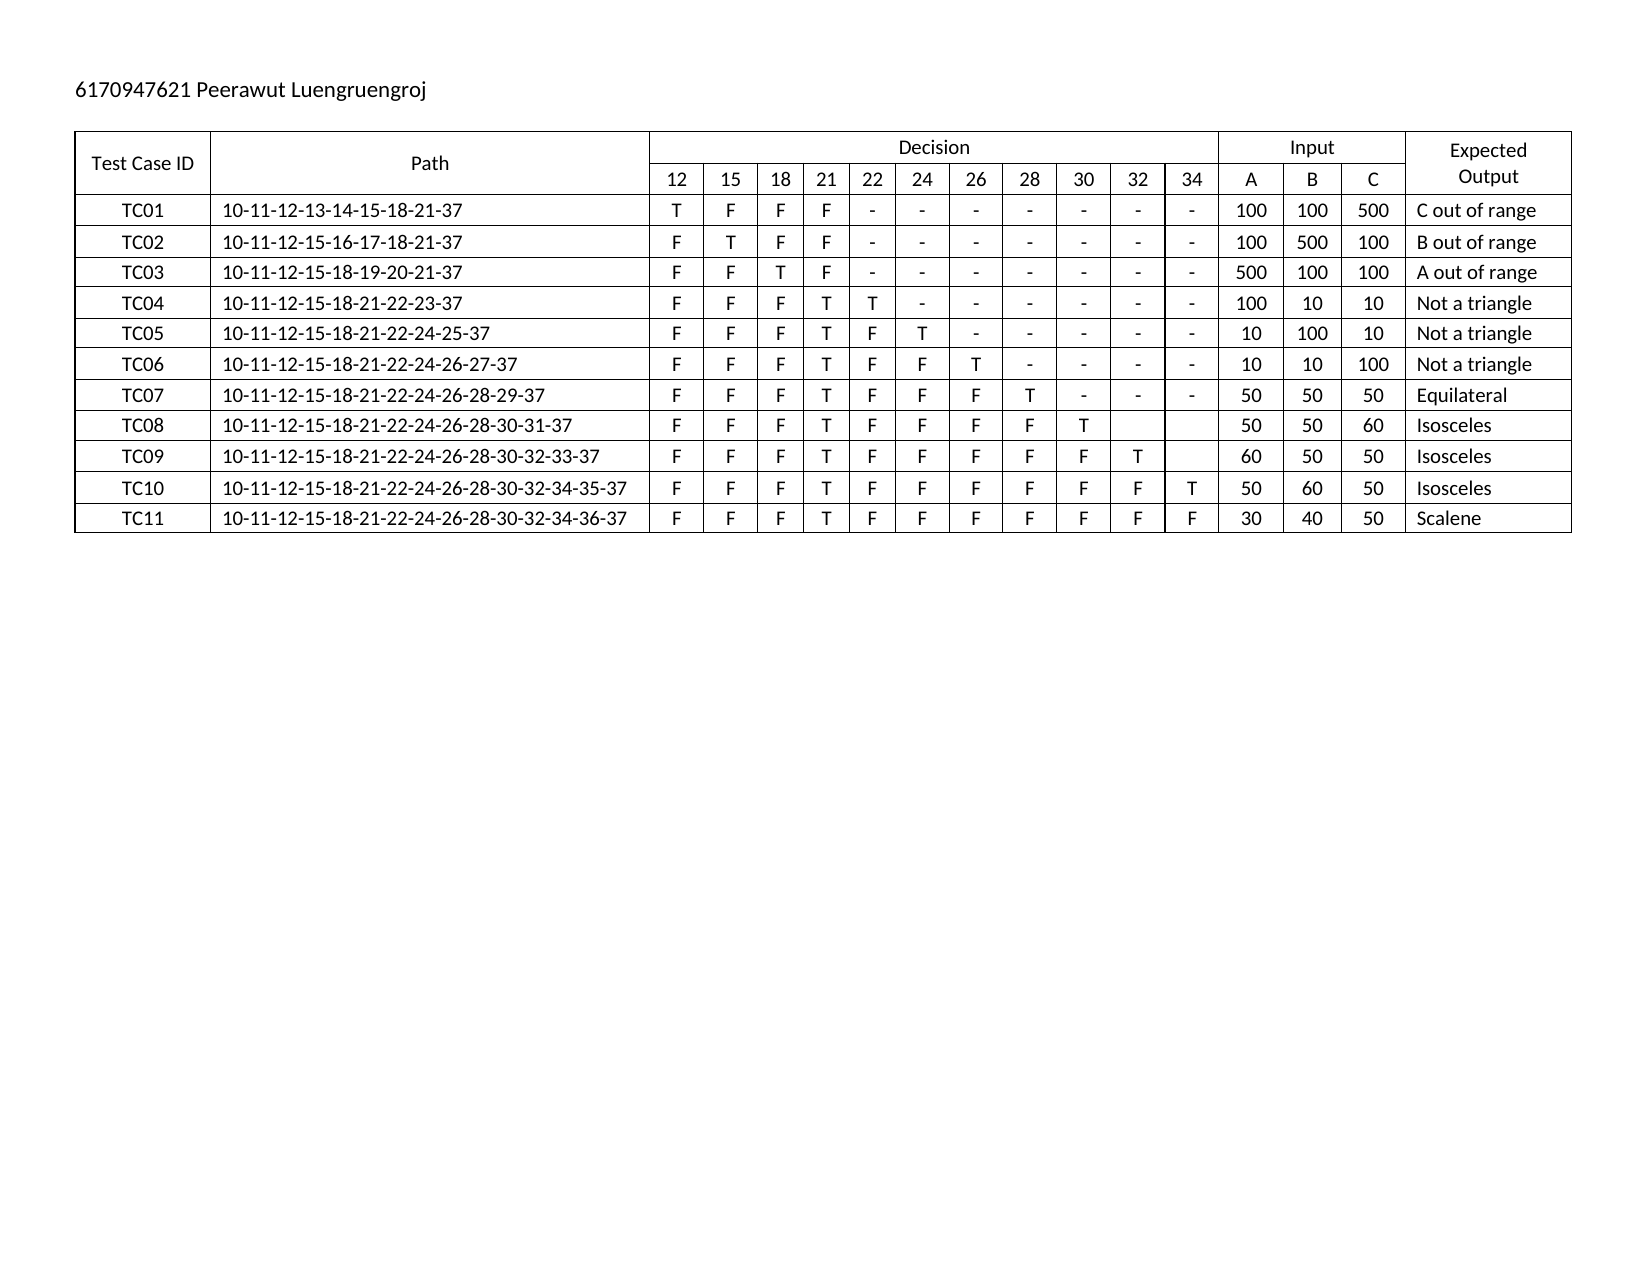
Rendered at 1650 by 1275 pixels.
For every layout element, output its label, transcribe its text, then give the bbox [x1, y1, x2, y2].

table_cell 10-11-12-15-18-21-22-24-25-37 [211, 319, 649, 347]
table_cell - [950, 258, 1002, 286]
table_cell F [896, 472, 949, 503]
table_cell TC02 [76, 226, 210, 257]
table_cell T [804, 441, 849, 471]
table_cell F [704, 472, 757, 503]
table_cell F [950, 380, 1002, 410]
table_cell - [1057, 380, 1110, 410]
table_cell - [1057, 287, 1110, 318]
table_cell T [704, 226, 757, 257]
table_cell TC01 [76, 195, 210, 225]
table_cell F [758, 195, 803, 225]
table_cell F [896, 504, 949, 532]
table_cell F [650, 504, 703, 532]
table_cell TC06 [76, 348, 210, 379]
table_cell F [896, 348, 949, 379]
table_cell 50 [1219, 380, 1283, 410]
table_cell 18 [758, 164, 803, 194]
table_cell F [650, 287, 703, 318]
table_cell F [650, 472, 703, 503]
table_cell F [950, 472, 1002, 503]
table_cell 40 [1284, 504, 1341, 532]
table_cell 100 [1342, 226, 1405, 257]
table_cell 15 [704, 164, 757, 194]
table_cell 30 [1219, 504, 1283, 532]
table_header Test Case ID [76, 132, 210, 194]
table_cell 10-11-12-15-18-21-22-24-26-28-29-37 [211, 380, 649, 410]
table_cell F [758, 380, 803, 410]
table_cell F [1111, 504, 1164, 532]
table_cell 28 [1003, 164, 1056, 194]
table_cell Isosceles [1406, 411, 1571, 440]
table_cell TC10 [76, 472, 210, 503]
table_cell - [1111, 287, 1164, 318]
table_cell - [1166, 319, 1218, 347]
table_cell F [850, 472, 895, 503]
table_cell F [650, 319, 703, 347]
table_cell F [950, 504, 1002, 532]
table_cell - [1166, 258, 1218, 286]
table_cell F [1003, 504, 1056, 532]
table_cell TC03 [76, 258, 210, 286]
table_cell F [704, 380, 757, 410]
table_cell TC09 [76, 441, 210, 471]
table_cell 500 [1219, 258, 1283, 286]
table_cell F [850, 319, 895, 347]
table_cell 10-11-12-15-18-19-20-21-37 [211, 258, 649, 286]
table_cell F [758, 348, 803, 379]
table_cell 22 [850, 164, 895, 194]
table_header Decision [650, 132, 1218, 162]
table_header Expected Output [1406, 132, 1571, 194]
table_cell 500 [1342, 195, 1405, 225]
table_cell 100 [1219, 195, 1283, 225]
table_cell A [1219, 164, 1283, 194]
table_cell F [758, 411, 803, 440]
table_cell 60 [1342, 411, 1405, 440]
table_cell - [1166, 287, 1218, 318]
table_cell - [1003, 348, 1056, 379]
table_cell - [1003, 226, 1056, 257]
table_cell F [1057, 441, 1110, 471]
table_cell 10-11-12-15-18-21-22-24-26-28-30-32-34-35-37 [211, 472, 649, 503]
table_cell 10 [1342, 287, 1405, 318]
table_cell 26 [950, 164, 1002, 194]
table_cell TC08 [76, 411, 210, 440]
table_cell - [1111, 380, 1164, 410]
table_cell 10-11-12-15-18-21-22-24-26-28-30-32-34-36-37 [211, 504, 649, 532]
table_cell 50 [1342, 380, 1405, 410]
table_cell 10 [1342, 319, 1405, 347]
table_cell F [804, 258, 849, 286]
table_cell TC11 [76, 504, 210, 532]
table_cell T [896, 319, 949, 347]
table_cell 50 [1284, 380, 1341, 410]
table_cell C out of range [1406, 195, 1571, 225]
table_cell B out of range [1406, 226, 1571, 257]
table_cell TC04 [76, 287, 210, 318]
table_cell - [1057, 319, 1110, 347]
table_cell F [1003, 411, 1056, 440]
table_cell TC05 [76, 319, 210, 347]
table_cell T [804, 287, 849, 318]
table_cell F [758, 441, 803, 471]
table_cell F [704, 319, 757, 347]
table_cell F [704, 411, 757, 440]
table_cell F [850, 504, 895, 532]
table_cell [1111, 411, 1164, 440]
table_cell - [850, 258, 895, 286]
table_cell T [804, 504, 849, 532]
table_cell F [1003, 472, 1056, 503]
table_cell 32 [1111, 164, 1164, 194]
table_cell 10-11-12-15-18-21-22-24-26-28-30-32-33-37 [211, 441, 649, 471]
table_cell T [804, 319, 849, 347]
table_cell T [804, 472, 849, 503]
table_cell F [650, 380, 703, 410]
table_cell Isosceles [1406, 441, 1571, 471]
table_cell F [896, 441, 949, 471]
table_cell - [950, 226, 1002, 257]
table_cell 21 [804, 164, 849, 194]
table_cell T [950, 348, 1002, 379]
table_cell 30 [1057, 164, 1110, 194]
table_cell F [704, 441, 757, 471]
table_cell - [1057, 258, 1110, 286]
table_cell 100 [1284, 195, 1341, 225]
table_cell F [896, 380, 949, 410]
table_cell 100 [1219, 226, 1283, 257]
table_cell F [804, 226, 849, 257]
table_cell T [804, 348, 849, 379]
table_cell - [1166, 226, 1218, 257]
table_cell F [758, 319, 803, 347]
table_cell F [758, 226, 803, 257]
table_cell T [804, 380, 849, 410]
table_cell T [650, 195, 703, 225]
table_cell Equilateral [1406, 380, 1571, 410]
table_header Input [1219, 132, 1405, 162]
table_cell - [1003, 195, 1056, 225]
table_cell F [950, 411, 1002, 440]
table_cell F [650, 258, 703, 286]
table_cell - [896, 195, 949, 225]
table_cell 50 [1342, 504, 1405, 532]
table_cell F [650, 348, 703, 379]
table_cell 50 [1342, 472, 1405, 503]
table_cell - [1057, 195, 1110, 225]
table_cell 50 [1219, 411, 1283, 440]
table_cell T [804, 411, 849, 440]
table_cell 10 [1284, 348, 1341, 379]
table_cell - [1057, 226, 1110, 257]
table_cell 60 [1284, 472, 1341, 503]
table_cell - [1111, 348, 1164, 379]
table_cell 100 [1342, 348, 1405, 379]
table_cell 10 [1284, 287, 1341, 318]
table_header Path [211, 132, 649, 194]
table_cell F [758, 472, 803, 503]
table_cell F [950, 441, 1002, 471]
table_cell - [950, 319, 1002, 347]
table_cell - [850, 195, 895, 225]
table_cell F [850, 348, 895, 379]
table_cell F [1057, 472, 1110, 503]
table_cell - [1166, 380, 1218, 410]
table_cell A out of range [1406, 258, 1571, 286]
table_cell F [850, 411, 895, 440]
table_cell T [758, 258, 803, 286]
table_cell T [850, 287, 895, 318]
table_cell 10-11-12-15-18-21-22-24-26-27-37 [211, 348, 649, 379]
table_cell F [650, 441, 703, 471]
table_cell F [704, 504, 757, 532]
table_cell 10-11-12-15-18-21-22-24-26-28-30-31-37 [211, 411, 649, 440]
table_cell - [1111, 195, 1164, 225]
table_cell F [896, 411, 949, 440]
table_cell F [650, 226, 703, 257]
table_cell 500 [1284, 226, 1341, 257]
table_cell F [758, 287, 803, 318]
table_cell 10-11-12-15-16-17-18-21-37 [211, 226, 649, 257]
table_cell 10 [1219, 319, 1283, 347]
table_cell 10-11-12-15-18-21-22-23-37 [211, 287, 649, 318]
table_cell 12 [650, 164, 703, 194]
table_cell - [1003, 287, 1056, 318]
table_cell 60 [1219, 441, 1283, 471]
table_cell - [1166, 195, 1218, 225]
table_cell T [1003, 380, 1056, 410]
table_cell [1166, 441, 1218, 471]
table_cell F [758, 504, 803, 532]
table_cell - [1003, 319, 1056, 347]
table_cell 50 [1219, 472, 1283, 503]
table_cell 50 [1284, 411, 1341, 440]
table_cell Isosceles [1406, 472, 1571, 503]
table_cell F [804, 195, 849, 225]
table_cell F [1166, 504, 1218, 532]
table_cell Not a triangle [1406, 287, 1571, 318]
table_cell C [1342, 164, 1405, 194]
table_cell B [1284, 164, 1341, 194]
table_cell F [850, 380, 895, 410]
table_cell - [896, 258, 949, 286]
table_cell 100 [1284, 258, 1341, 286]
table_cell - [896, 287, 949, 318]
table_cell F [1003, 441, 1056, 471]
table_cell - [1111, 226, 1164, 257]
table_cell F [850, 441, 895, 471]
table_cell 100 [1219, 287, 1283, 318]
table_cell Not a triangle [1406, 348, 1571, 379]
table_cell F [704, 195, 757, 225]
table_cell - [1111, 258, 1164, 286]
table_cell - [950, 287, 1002, 318]
table_cell [1166, 411, 1218, 440]
table_cell T [1166, 472, 1218, 503]
table_cell Not a triangle [1406, 319, 1571, 347]
table_cell 10 [1219, 348, 1283, 379]
table_cell F [1111, 472, 1164, 503]
table_cell Scalene [1406, 504, 1571, 532]
table_cell 50 [1342, 441, 1405, 471]
table_cell 10-11-12-13-14-15-18-21-37 [211, 195, 649, 225]
table_cell F [704, 287, 757, 318]
table_cell - [1166, 348, 1218, 379]
table_cell T [1057, 411, 1110, 440]
table_cell - [950, 195, 1002, 225]
table_cell - [1057, 348, 1110, 379]
table_cell 50 [1284, 441, 1341, 471]
table_cell 100 [1342, 258, 1405, 286]
table_cell - [1003, 258, 1056, 286]
table_cell T [1111, 441, 1164, 471]
table_cell F [650, 411, 703, 440]
table_cell F [704, 258, 757, 286]
table_cell F [1057, 504, 1110, 532]
table_cell 100 [1284, 319, 1341, 347]
table_cell - [896, 226, 949, 257]
table_cell F [704, 348, 757, 379]
table_cell 24 [896, 164, 949, 194]
table_cell 34 [1166, 164, 1218, 194]
table_cell - [850, 226, 895, 257]
table_cell - [1111, 319, 1164, 347]
table_cell TC07 [76, 380, 210, 410]
